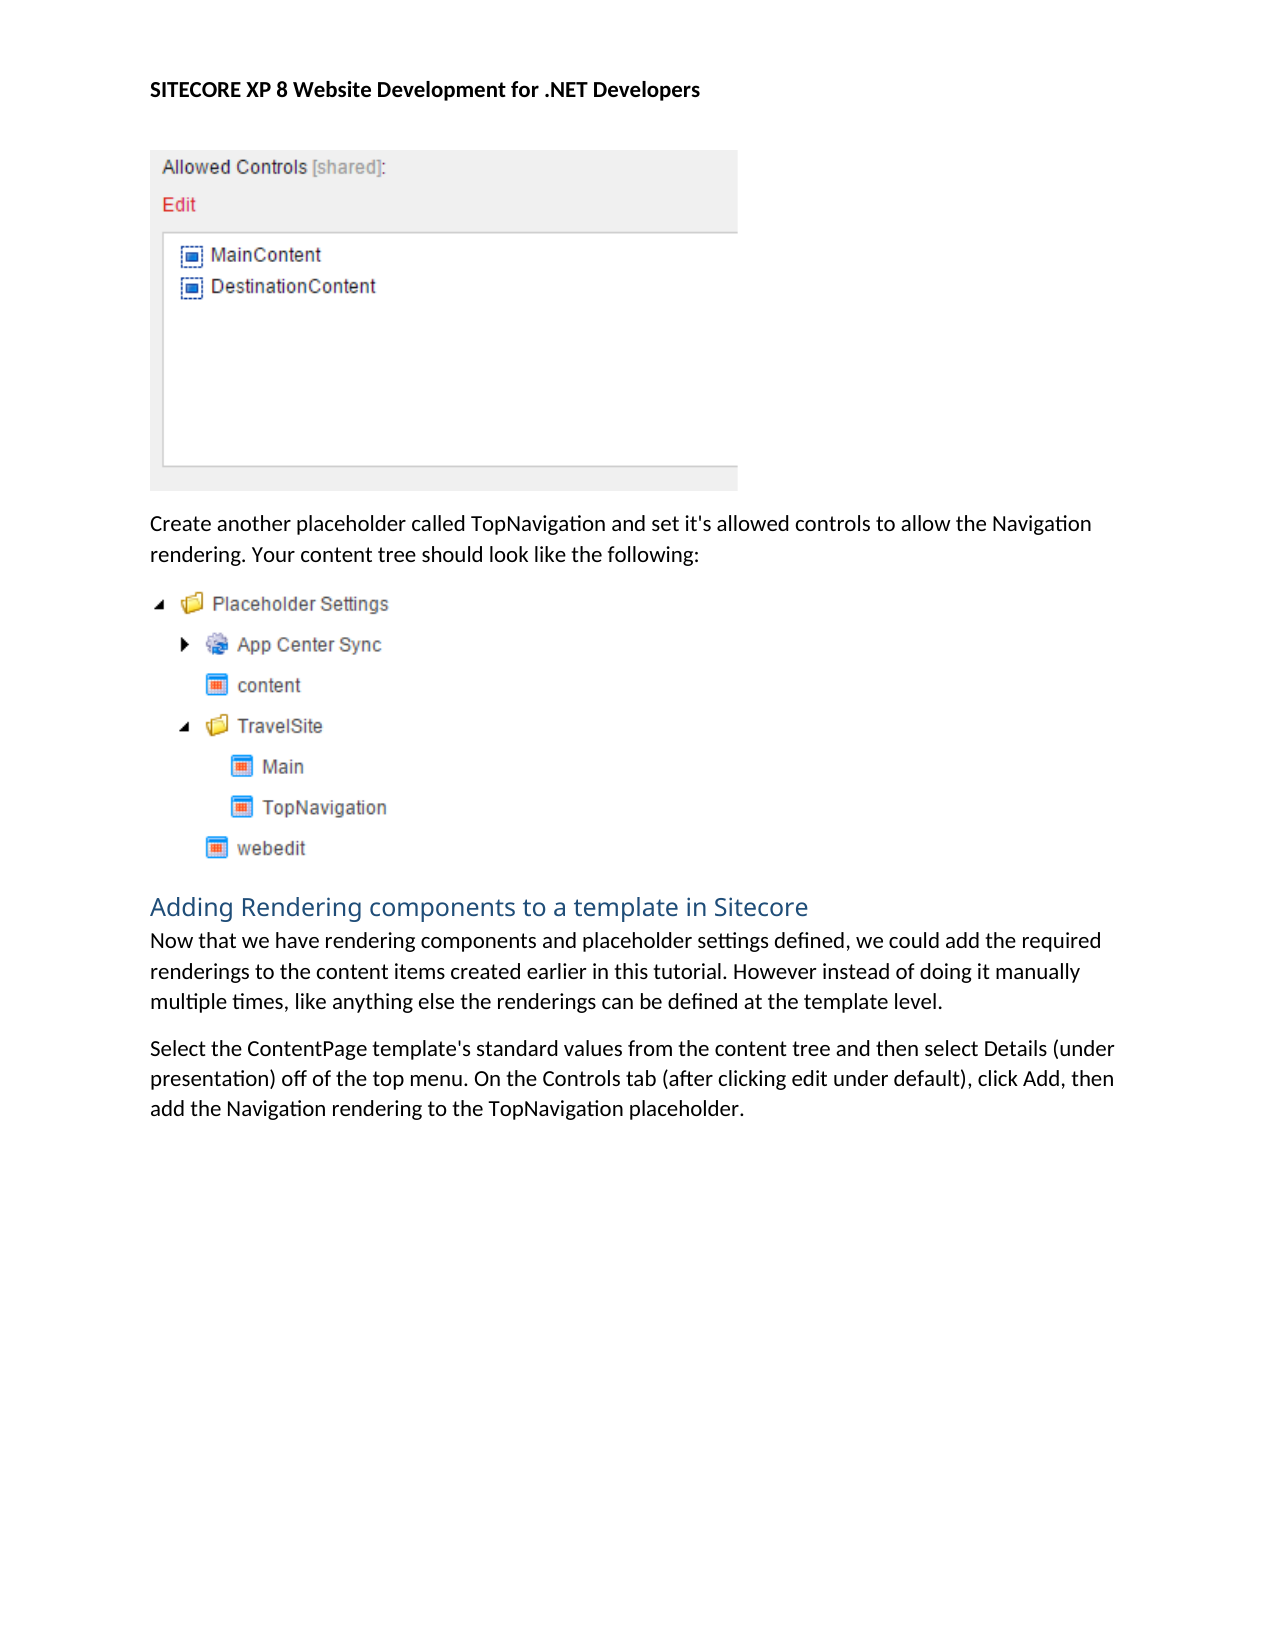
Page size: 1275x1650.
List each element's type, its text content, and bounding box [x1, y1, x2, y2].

text Now that we have rendering components and placeholder settings defined, we could add the required renderings to the content items created earlier in this tutorial. However instead of doing it manually multiple times, like anything else the renderings can be defined at the template level. [150, 927, 1125, 1015]
text Select the ContentPage template's standard values from the content tree and then select Details (under presentation) off of the top menu. On the Controls tab (after clicking edit under default), click Add, then add the Navigation rendering to the TopNavigation placeholder. [150, 1034, 1125, 1122]
picture [150, 150, 738, 491]
subtitle Adding Rendering components to a template in Sitecore [150, 890, 1125, 924]
picture [150, 586, 408, 871]
text Create another placeholder called TopNavigation and set it's allowed controls to allow the Navigation rendering. Your content tree should look like the following: [150, 509, 1125, 568]
